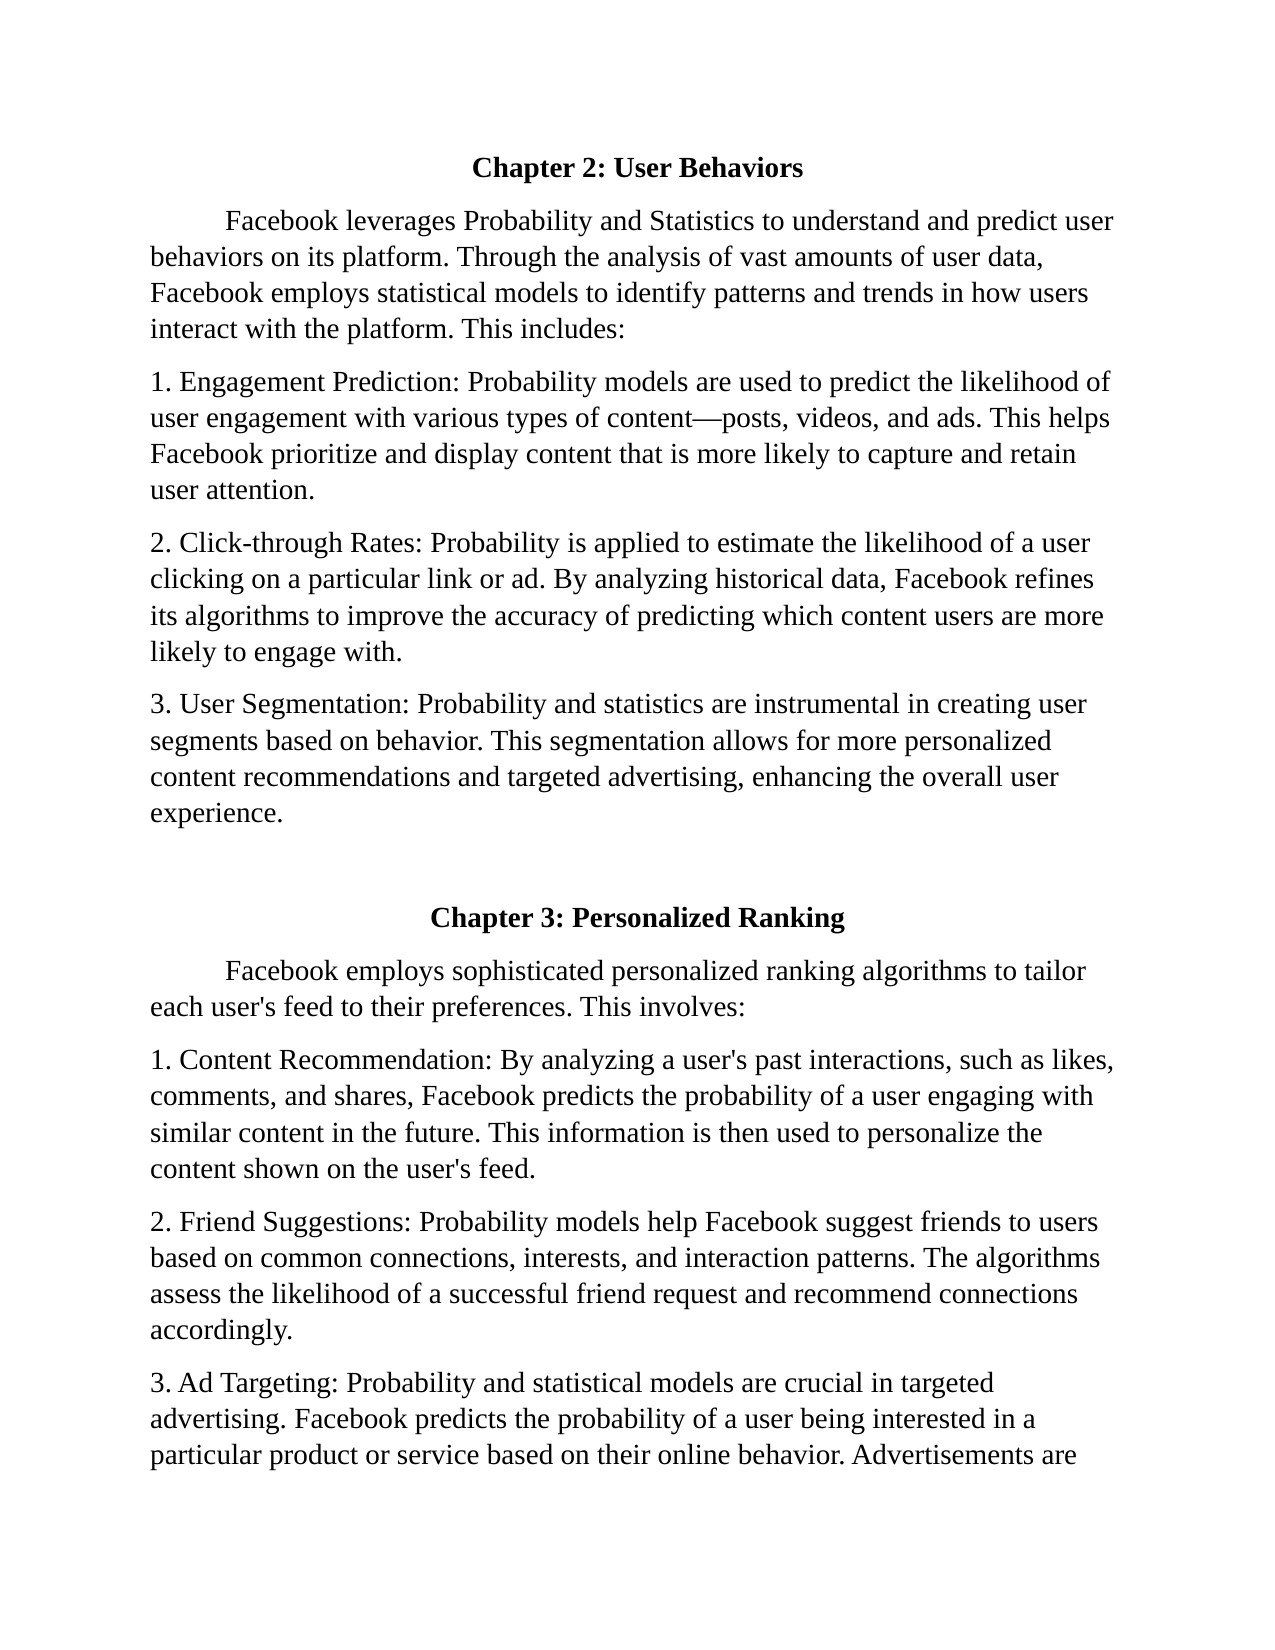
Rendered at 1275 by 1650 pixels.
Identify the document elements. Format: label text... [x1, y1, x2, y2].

text 3. User Segmentation: Probability and statistics are instrumental in creating user segments based on behavior. This segmentation allows for more personalized content recommendations and targeted advertising, enhancing the overall user experience. [150, 687, 1125, 828]
text 2. Friend Suggestions: Probability models help Facebook suggest friends to users based on common connections, interests, and interaction patterns. The algorithms assess the likelihood of a successful friend request and recommend connections accordingly. [150, 1204, 1125, 1346]
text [150, 1365, 1125, 1471]
text 1. Engagement Prediction: Probability models are used to predict the likelihood of user engagement with various types of content—posts, videos, and ads. This helps Facebook prioritize and display content that is more likely to capture and retain user attention. [150, 364, 1125, 506]
text 1. Content Recommendation: By analyzing a user's past interactions, such as likes, comments, and shares, Facebook predicts the probability of a user engaging with similar content in the future. This information is then used to personalize the content shown on the user's feed. [150, 1042, 1125, 1184]
text Facebook leverages Probability and Statistics to understand and predict user behaviors on its platform. Through the analysis of vast amounts of user data, Facebook employs statistical models to identify patterns and trends in how users interact with the platform. This includes: [150, 203, 1125, 345]
text Chapter 3: Personalized Ranking [150, 901, 1125, 934]
text Chapter 2: User Behaviors [150, 150, 1125, 183]
text Facebook employs sophisticated personalized ranking algorithms to tailor each user's feed to their preferences. This involves: [150, 953, 1125, 1023]
text 2. Click-through Rates: Probability is applied to estimate the likelihood of a user clicking on a particular link or ad. By analyzing historical data, Facebook refines its algorithms to improve the accuracy of predicting which content users are more likely to engage with. [150, 525, 1125, 667]
